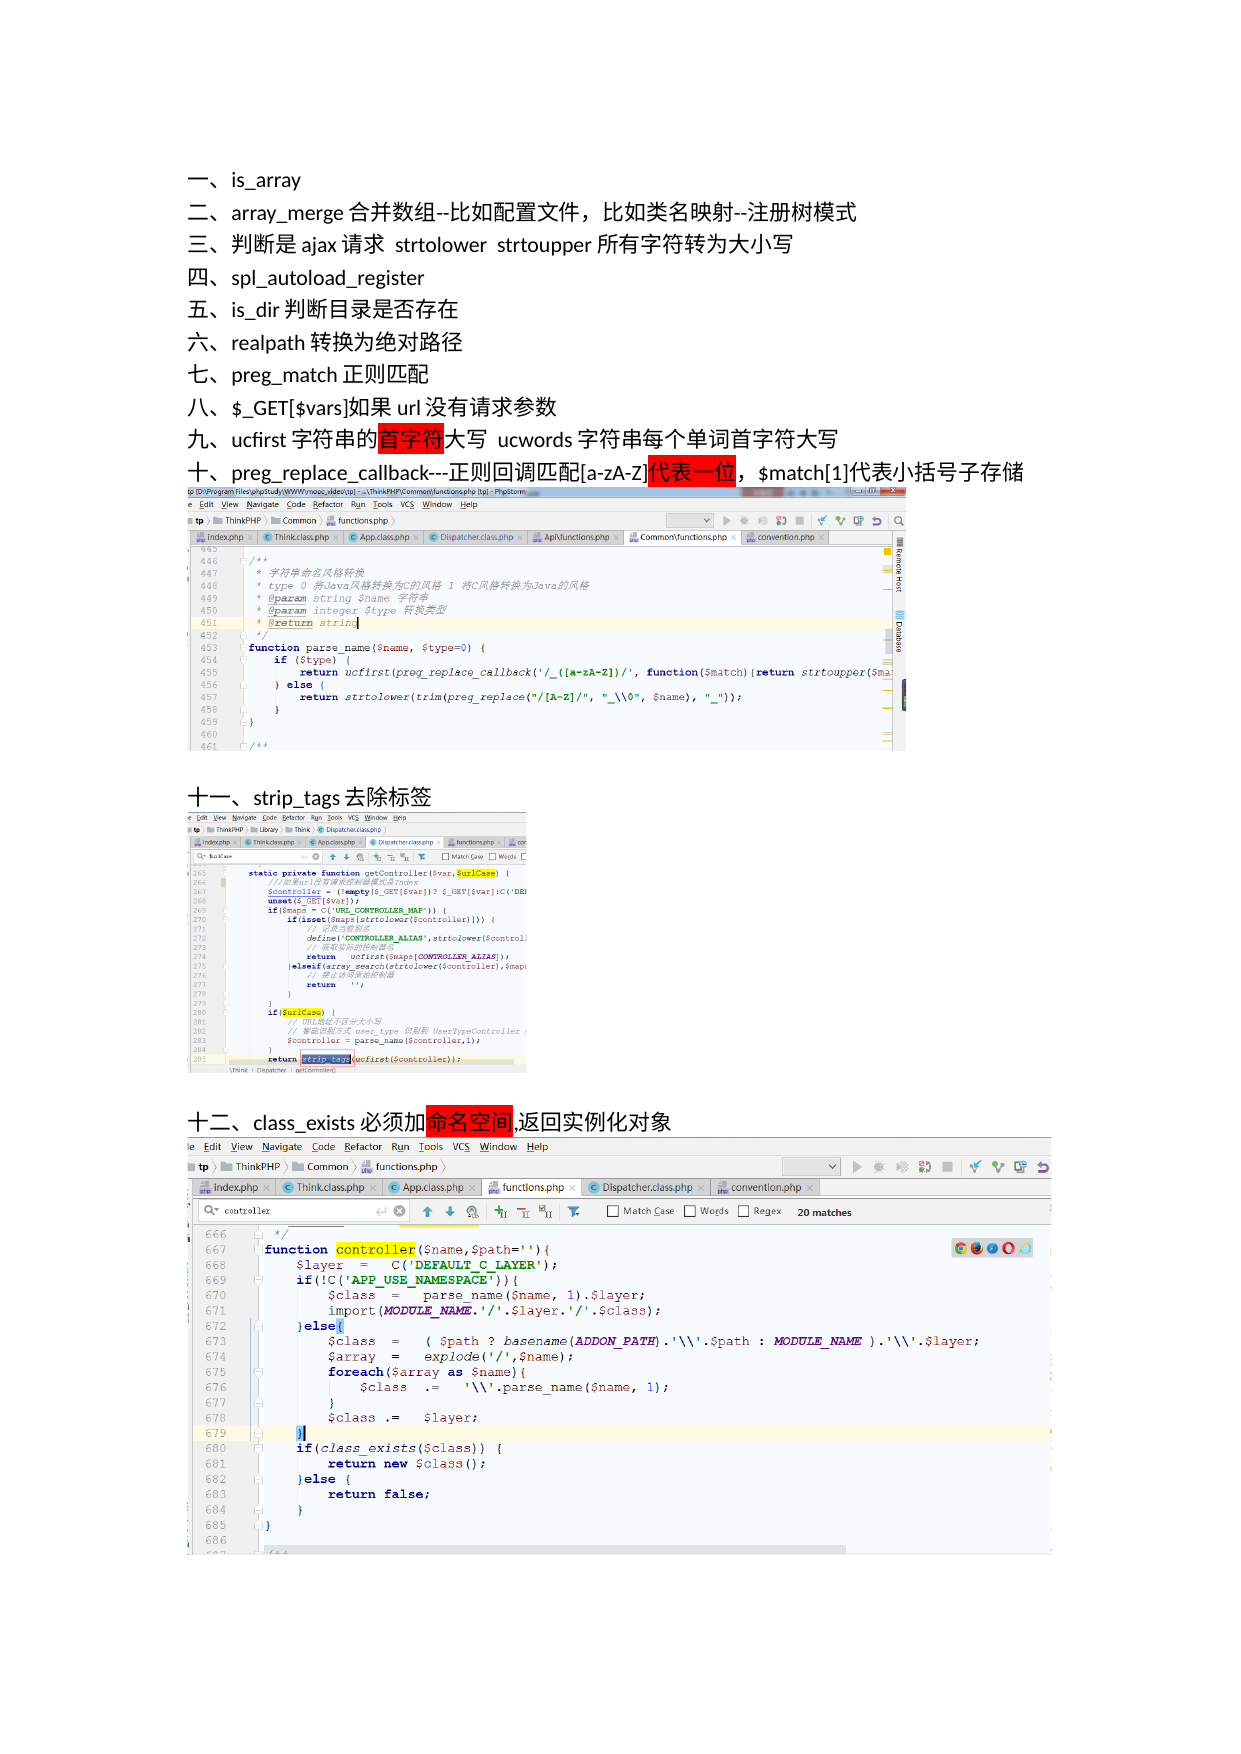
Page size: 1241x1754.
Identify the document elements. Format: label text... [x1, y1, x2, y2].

picture [187, 812, 527, 1073]
text 六、realpath转换为绝对路径 [187, 324, 1053, 357]
text 四、spl_autoload_register [187, 259, 1053, 292]
text 十、preg_replace_callback---正则回调匹配[a-zA-Z]代表一位，$match[1]代表小括号子存储 [187, 454, 1053, 487]
text 七、preg_match正则匹配 [187, 357, 1053, 389]
picture [187, 487, 907, 751]
text 十一、strip_tags去除标签 [187, 779, 1053, 812]
text 三、判断是ajax请求 strtolower strtoupper 所有字符转为大小写 [187, 227, 1053, 259]
text 九、ucfirst字符串的首字符大写 ucwords字符串每个单词首字符大写 [187, 422, 1053, 454]
list class_exists 必须加命名空间,返回实例化对象 [187, 1104, 1053, 1137]
picture [187, 1137, 1052, 1555]
text 五、is_dir判断目录是否存在 [187, 292, 1053, 324]
text 一、is_array [187, 162, 1053, 194]
text 二、array_merge合并数组--比如配置文件，比如类名映射--注册树模式 [187, 194, 1053, 227]
text 八、$_GET[$vars]如果url没有请求参数 [187, 389, 1053, 422]
